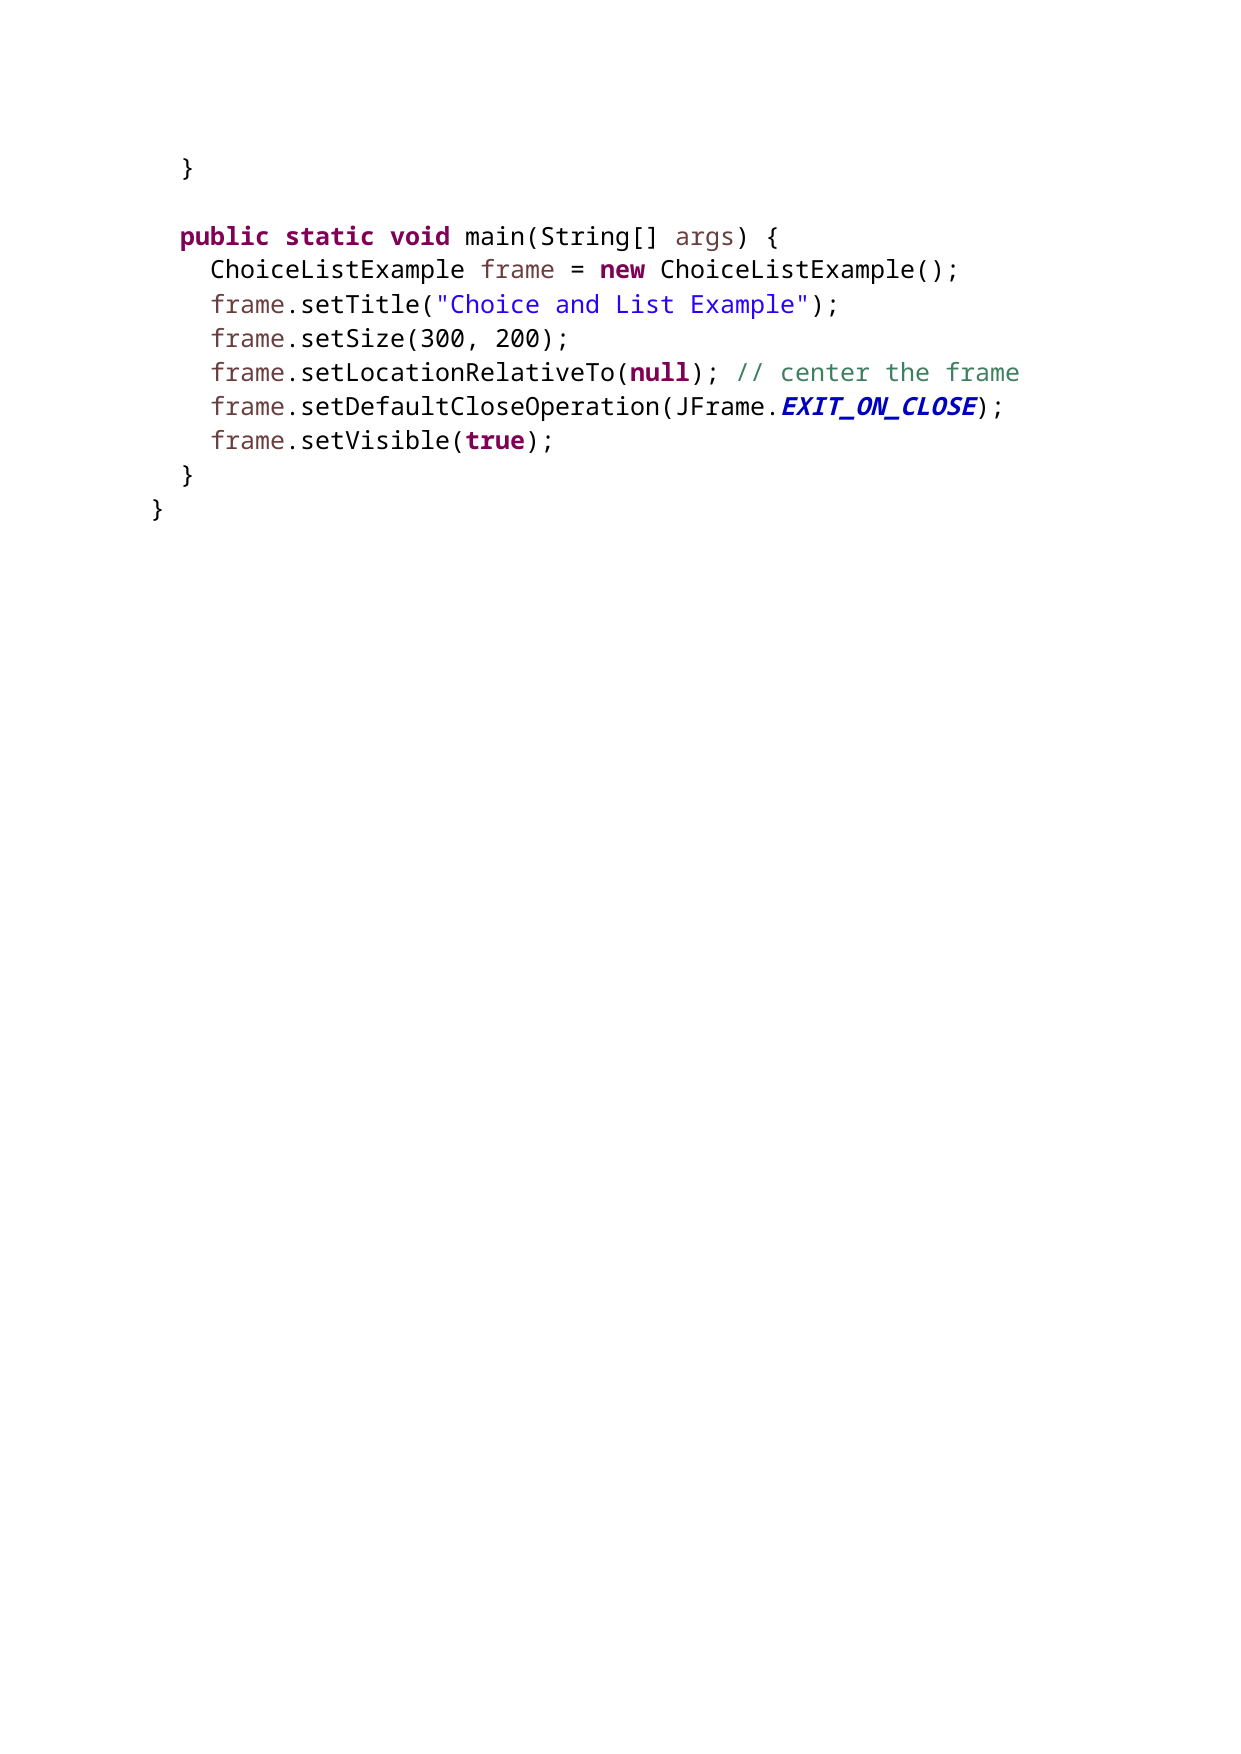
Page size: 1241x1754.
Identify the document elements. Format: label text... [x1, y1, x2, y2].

text } [150, 150, 1090, 184]
text frame.setDefaultCloseOperation(JFrame.EXIT_ON_CLOSE); [150, 388, 1090, 422]
text public static void main(String[] args) { [150, 218, 1090, 252]
text ChoiceListExample frame = new ChoiceListExample(); [150, 252, 1090, 286]
text frame.setSize(300, 200); [150, 320, 1090, 354]
text } [150, 491, 1090, 525]
text frame.setLocationRelativeTo(null); // center the frame [150, 354, 1090, 388]
text frame.setTitle("Choice and List Example"); [150, 286, 1090, 320]
text } [150, 457, 1090, 491]
text frame.setVisible(true); [150, 422, 1090, 457]
